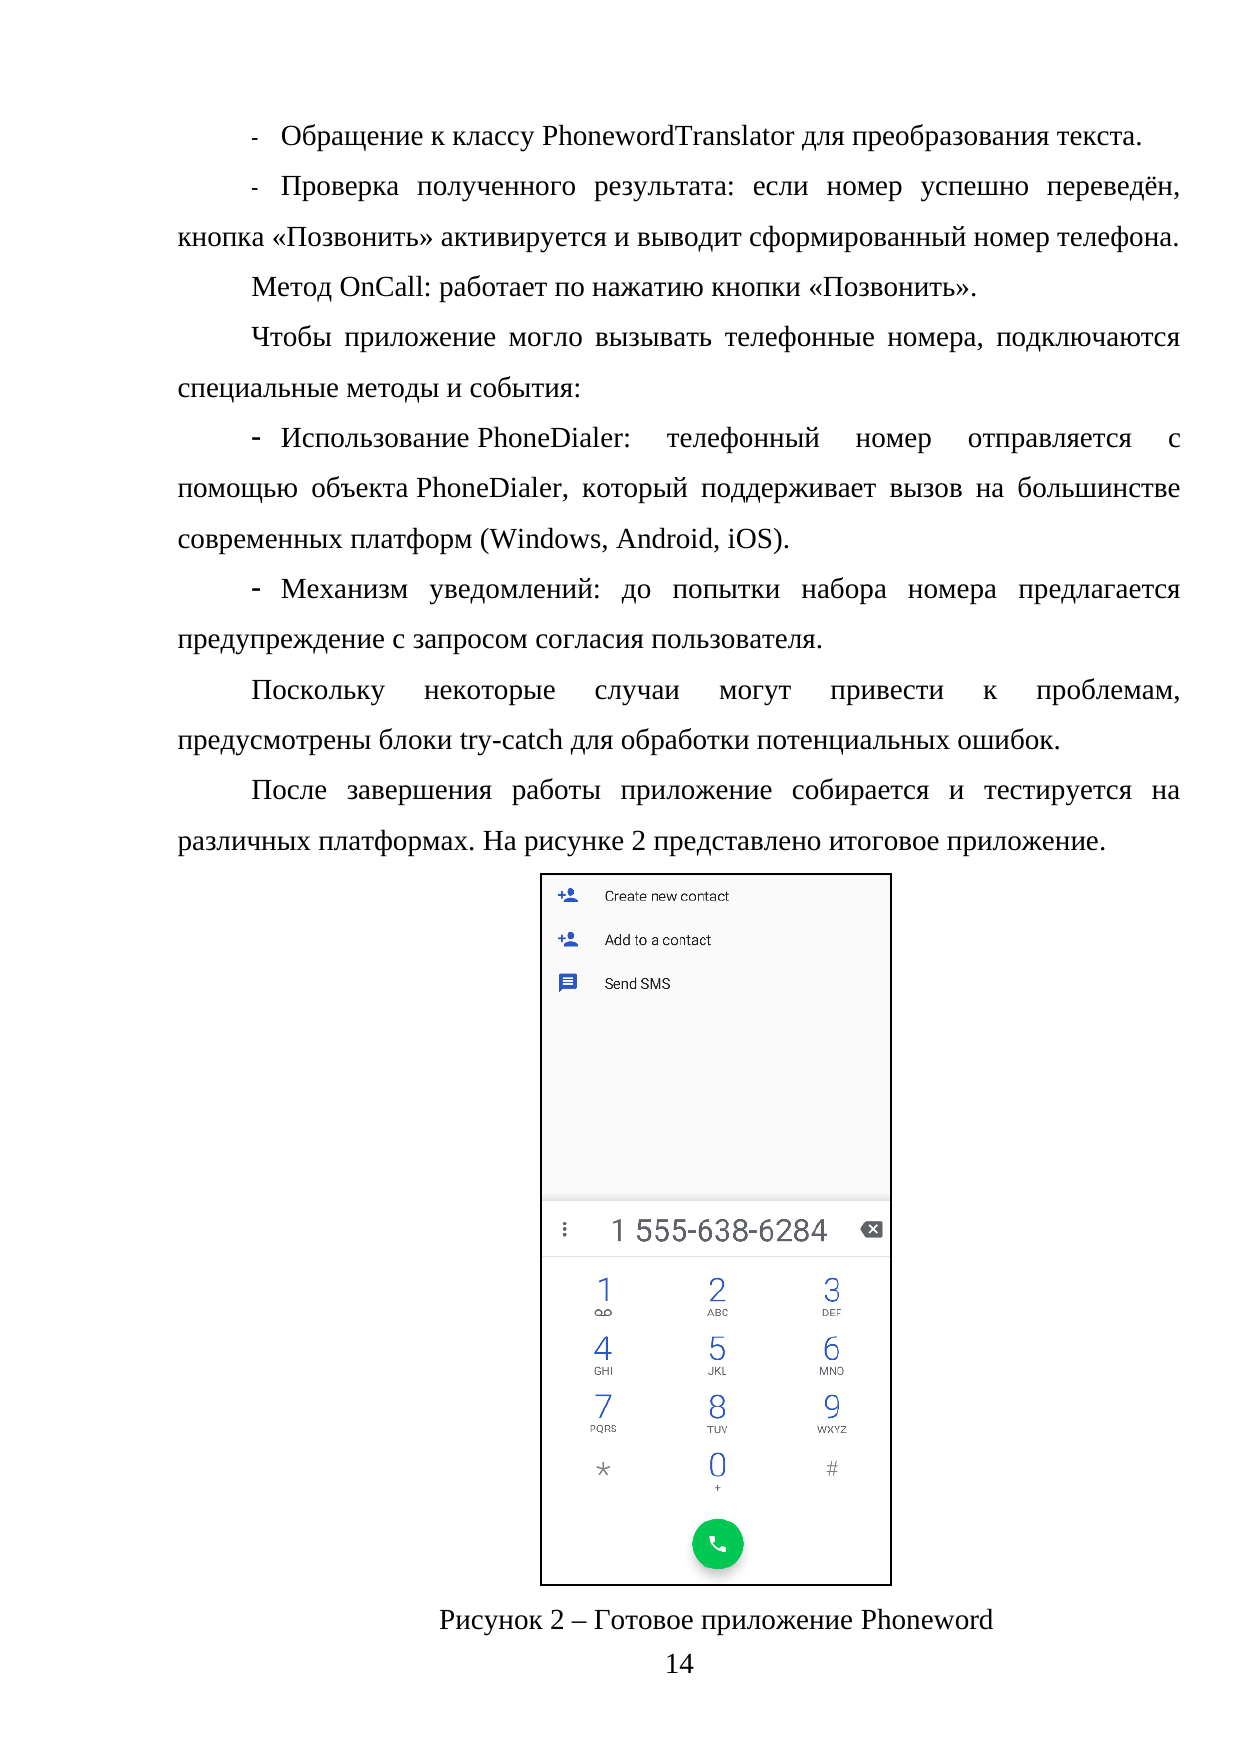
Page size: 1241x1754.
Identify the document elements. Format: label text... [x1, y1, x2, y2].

picture [542, 875, 890, 1584]
list Обращение к классу PhonewordTranslator для преобразования текста. [177, 118, 1181, 152]
list Механизм уведомлений: до попытки набора номера предлагается предупреждение с запросом согласия пользователя. [177, 571, 1181, 655]
list Проверка полученного результата: если номер успешно переведён, кнопка «Позвонить» активируется и выводит сформированный номер телефона. [177, 168, 1181, 252]
list После завершения работы приложение собирается и тестируется на различных платформах. На рисунке 2 представлено итоговое приложение. [177, 772, 1181, 856]
list Рисунок 2 – Готовое приложение Phoneword [177, 1602, 1181, 1636]
list Поскольку некоторые случаи могут привести к проблемам, предусмотрены блоки try-catch для обработки потенциальных ошибок. [177, 672, 1181, 756]
list Чтобы приложение могло вызывать телефонные номера, подключаются специальные методы и события: [177, 319, 1181, 403]
list Использование PhoneDialer: телефонный номер отправляется с помощью объекта PhoneDialer, который поддерживает вызов на большинстве современных платформ (Windows, Android, iOS). [177, 420, 1181, 554]
list Метод OnCall: работает по нажатию кнопки «Позвонить». [177, 269, 1181, 303]
